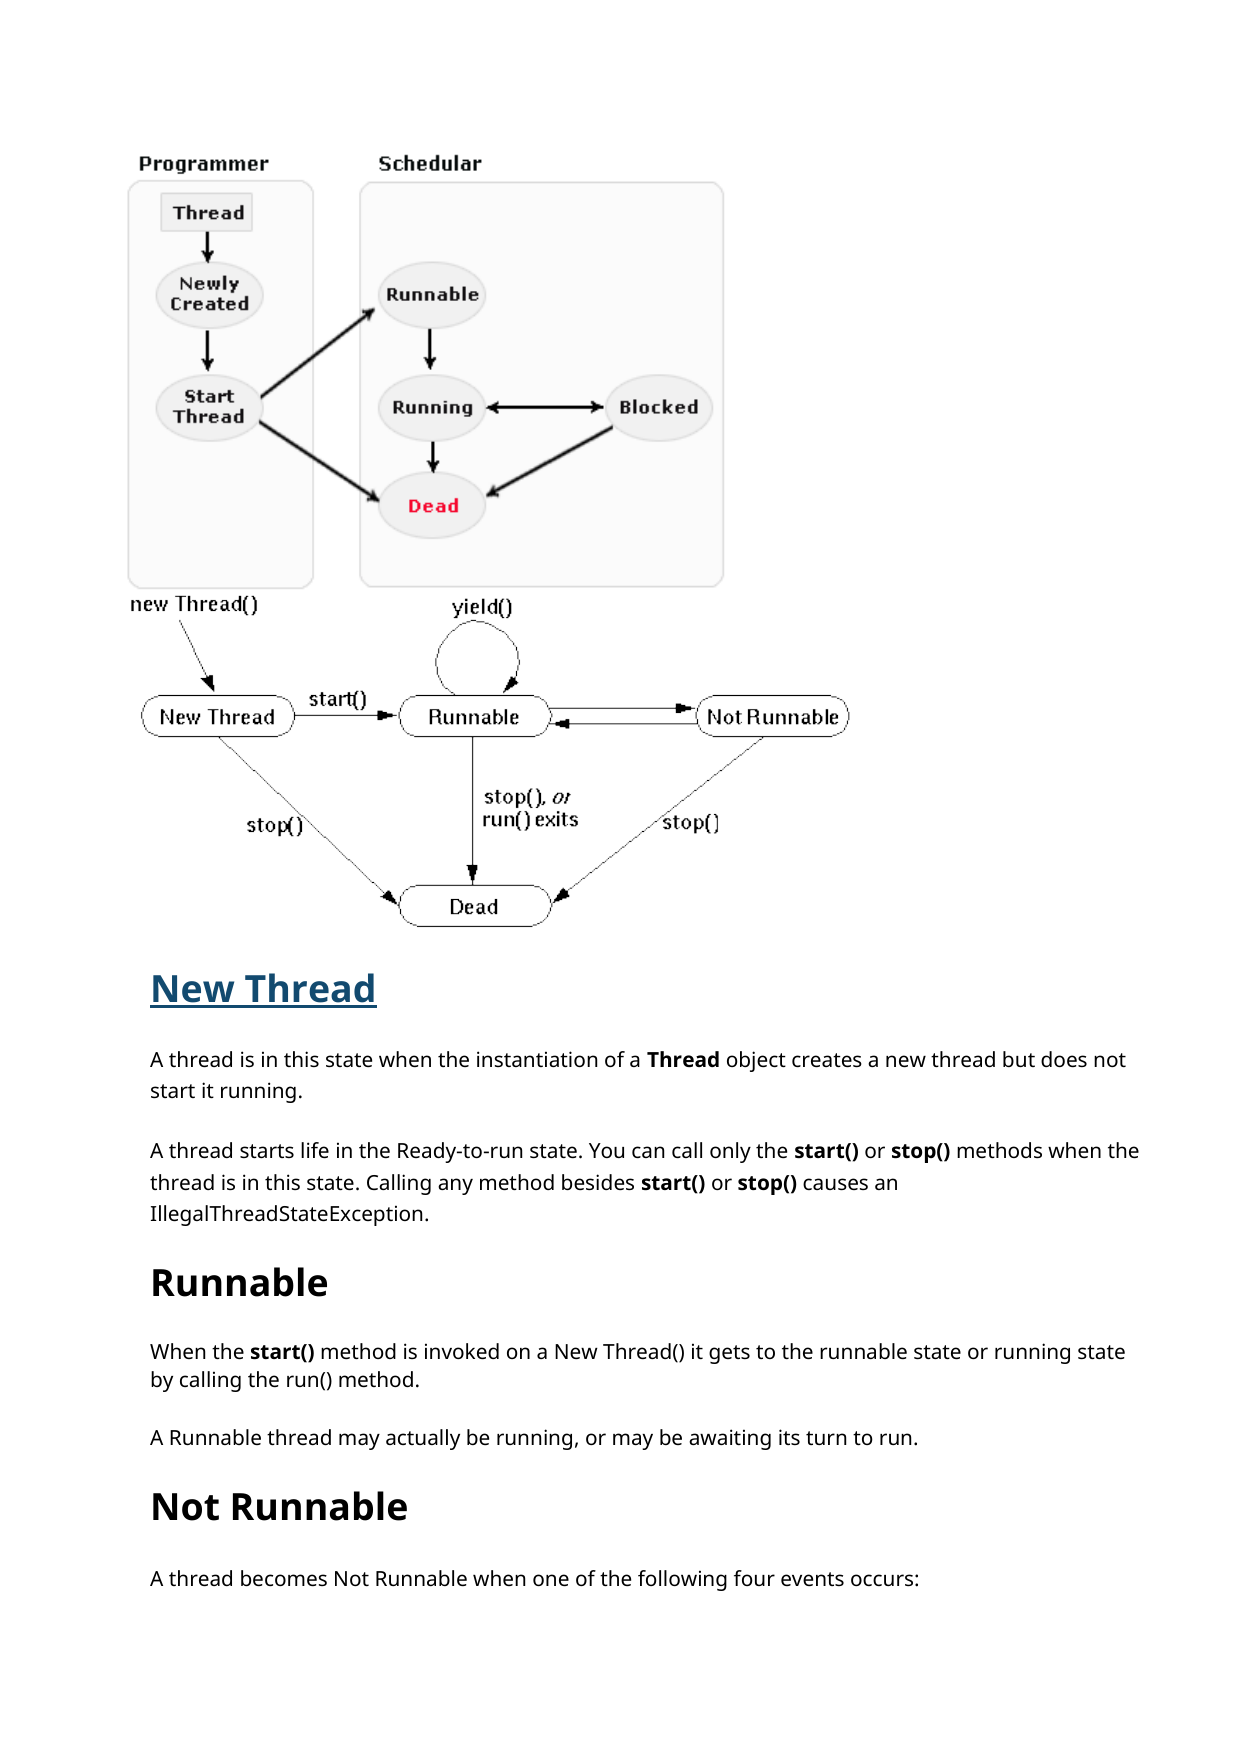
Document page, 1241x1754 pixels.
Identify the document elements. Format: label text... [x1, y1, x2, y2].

text When the start() method is invoked on a New Thread() it gets to the runnable state or running state by calling the run() method. [150, 1337, 1152, 1394]
text A Runnable thread may actually be running, or may be awaiting its turn to run. [150, 1423, 1152, 1451]
picture [120, 150, 854, 933]
text Not Runnable [150, 1481, 1152, 1532]
text A thread is in this state when the instantiation of a Thread object creates a new thread but does not start it running. [150, 1042, 1152, 1105]
text A thread starts life in the Ready-to-run state. You can call only the start() or stop() methods when the thread is in this state. Calling any method besides start() or stop() causes an IllegalThreadStateException. [150, 1134, 1152, 1228]
text New Thread [150, 962, 1152, 1013]
text Runnable [150, 1257, 1152, 1308]
text A thread becomes Not Runnable when one of the following four events occurs: [150, 1561, 1152, 1592]
